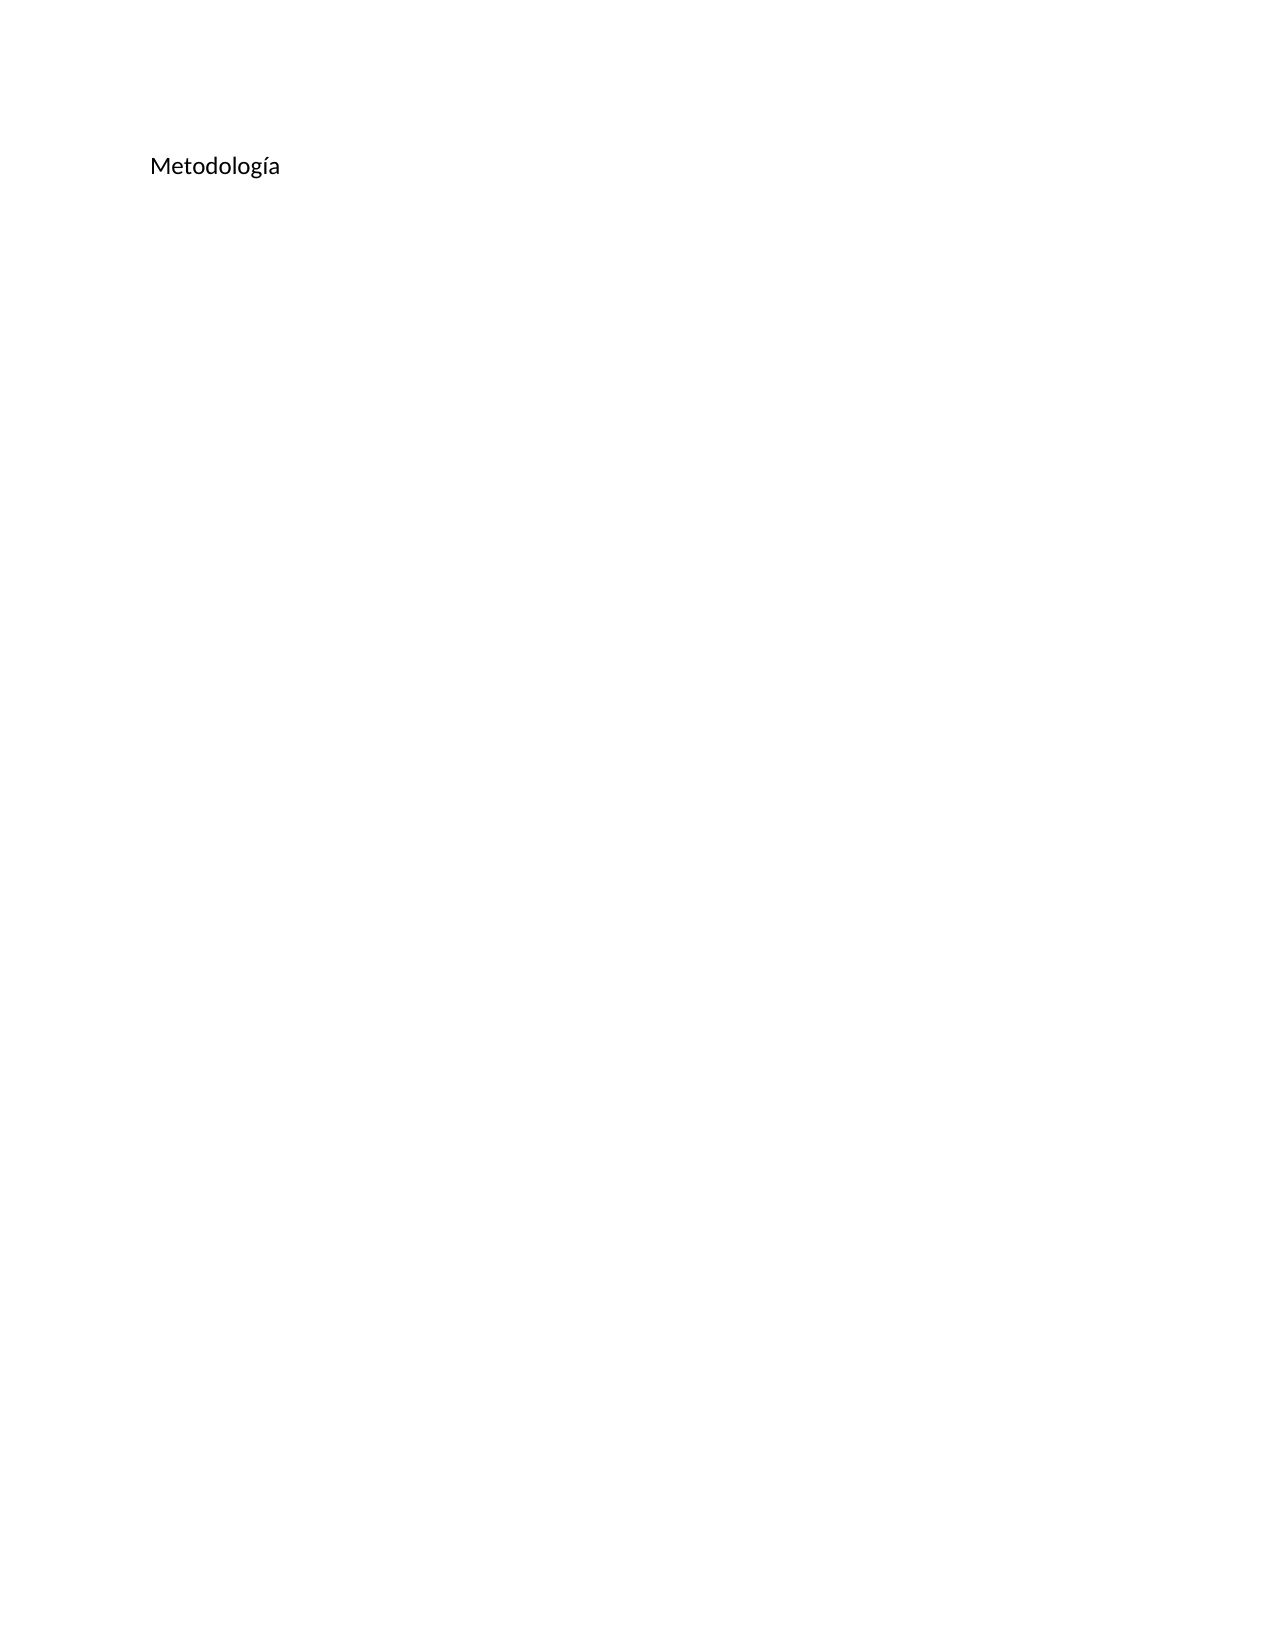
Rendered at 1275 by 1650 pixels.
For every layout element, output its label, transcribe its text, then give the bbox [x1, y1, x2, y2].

text Metodología [150, 150, 1125, 181]
